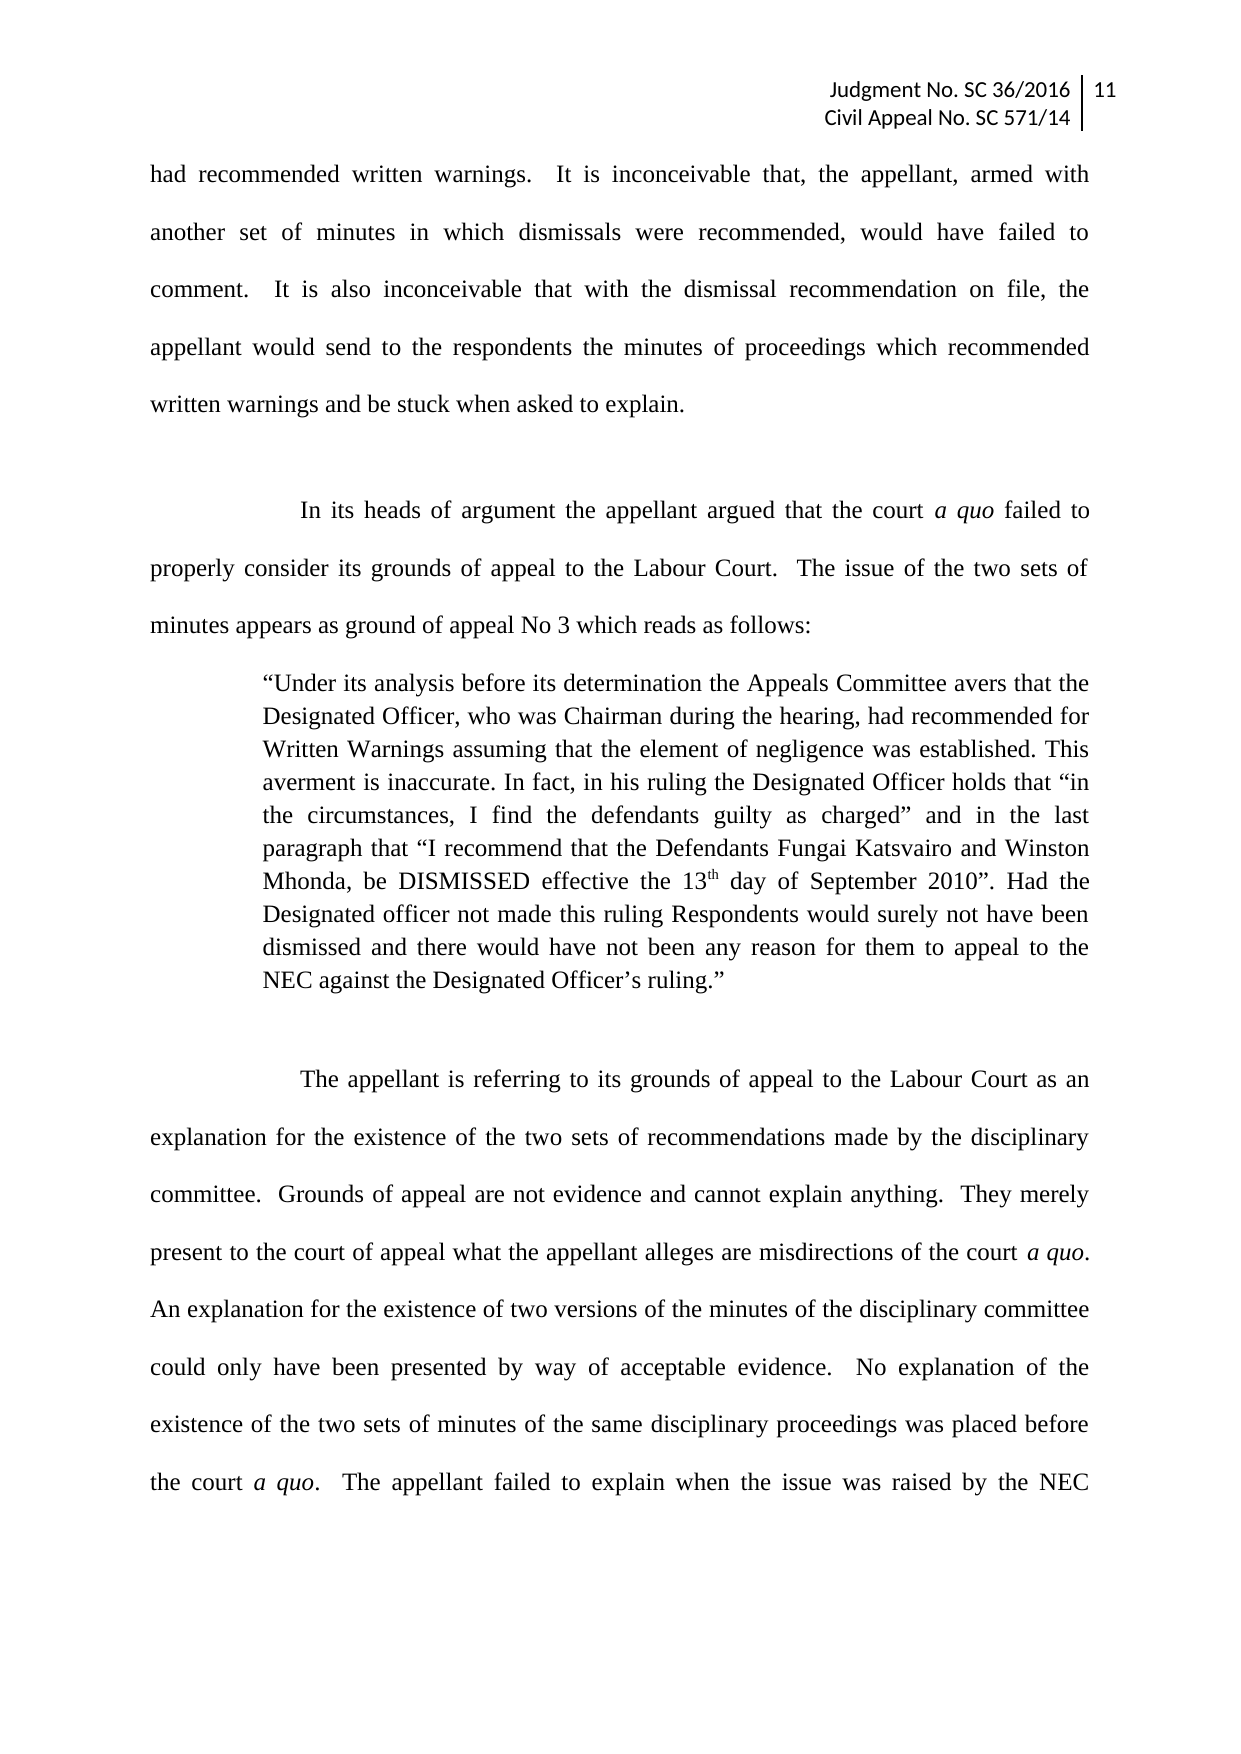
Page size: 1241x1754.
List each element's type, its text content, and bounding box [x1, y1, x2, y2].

list “Under its analysis before its determination the Appeals Committee avers that the Designated Officer, who was Chairman during the hearing, had recommended for Written Warnings assuming that the element of negligence was established. This averment is inaccurate. In fact, in his ruling the Designated Officer holds that “in the circumstances, I find the defendants guilty as charged” and in the last paragraph that “I recommend that the Defendants Fungai Katsvairo and Winston Mhonda, be DISMISSED effective the 13th day of September 2010”. Had the Designated officer not made this ruling Respondents would surely not have been dismissed and there would have not been any reason for them to appeal to the NEC against the Designated Officer’s ruling.” [262, 668, 1090, 994]
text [150, 159, 1090, 418]
text In its heads of argument the appellant argued that the court a quo failed to properly consider its grounds of appeal to the Labour Court. The issue of the two sets of minutes appears as ground of appeal No 3 which reads as follows: [150, 495, 1090, 639]
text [150, 1064, 1090, 1495]
